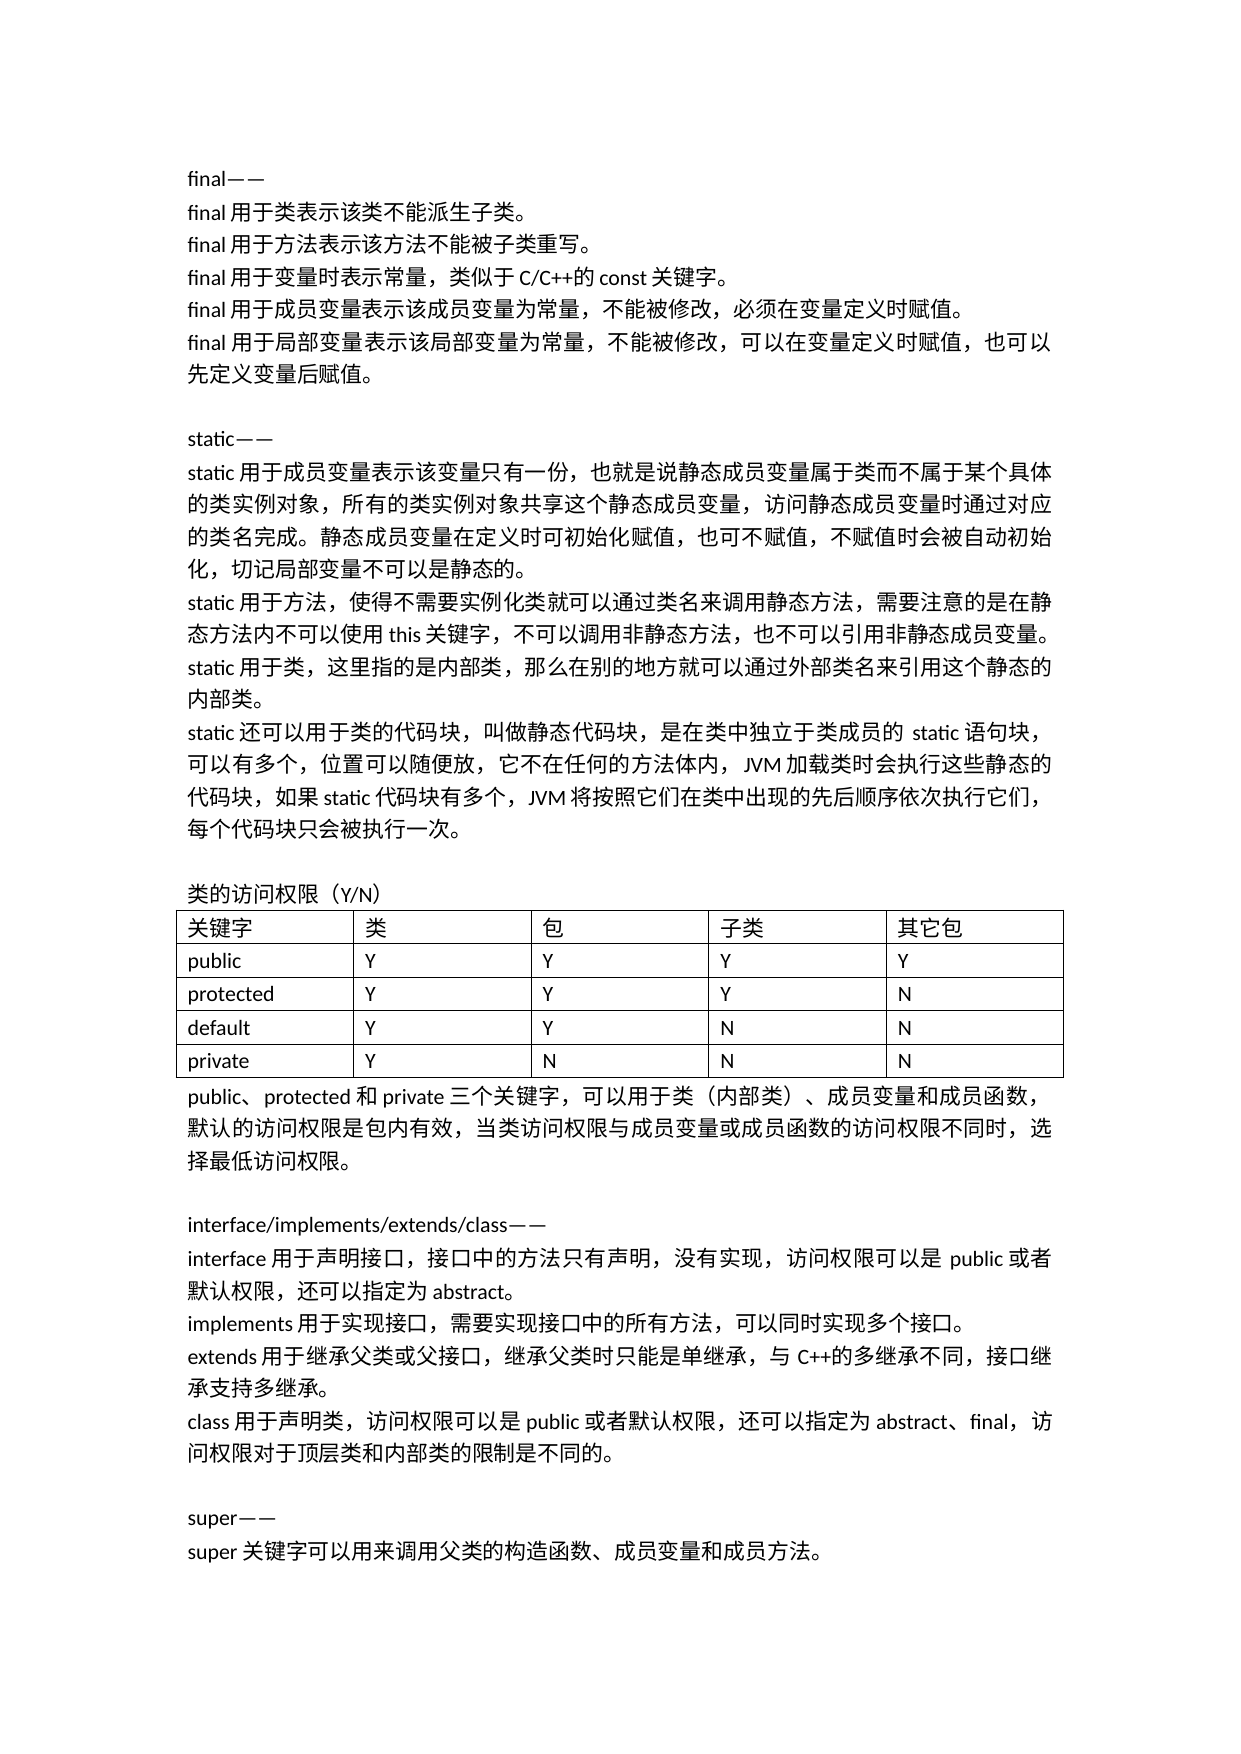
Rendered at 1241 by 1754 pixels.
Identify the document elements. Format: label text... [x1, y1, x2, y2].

table_header 类 [354, 911, 531, 943]
text interface/implements/extends/class—— [187, 1208, 1053, 1241]
text final用于方法表示该方法不能被子类重写。 [187, 227, 1053, 259]
table_cell N [887, 1045, 1063, 1077]
table_cell Y [354, 944, 531, 977]
text final用于局部变量表示该局部变量为常量，不能被修改，可以在变量定义时赋值，也可以先定义变量后赋值。 [187, 324, 1053, 389]
table_cell Y [532, 978, 708, 1010]
text super—— [187, 1501, 1053, 1533]
table_cell N [887, 1011, 1063, 1044]
table_cell default [177, 1011, 353, 1044]
text static用于方法，使得不需要实例化类就可以通过类名来调用静态方法，需要注意的是在静态方法内不可以使用this关键字，不可以调用非静态方法，也不可以引用非静态成员变量。 [187, 584, 1053, 649]
table_cell Y [709, 978, 886, 1010]
table_cell Y [709, 944, 886, 977]
table_cell private [177, 1045, 353, 1077]
table_header 关键字 [177, 911, 353, 943]
table_cell N [709, 1045, 886, 1077]
text super关键字可以用来调用父类的构造函数、成员变量和成员方法。 [187, 1533, 1053, 1566]
text final用于变量时表示常量，类似于C/C++的const关键字。 [187, 259, 1053, 292]
text extends用于继承父类或父接口，继承父类时只能是单继承，与C++的多继承不同，接口继承支持多继承。 [187, 1338, 1053, 1403]
text final用于类表示该类不能派生子类。 [187, 194, 1053, 227]
text final—— [187, 162, 1053, 194]
table_header 包 [532, 911, 708, 943]
text static—— [187, 422, 1053, 454]
text class用于声明类，访问权限可以是public或者默认权限，还可以指定为abstract、final，访问权限对于顶层类和内部类的限制是不同的。 [187, 1403, 1053, 1468]
table_cell Y [532, 1011, 708, 1044]
text static用于成员变量表示该变量只有一份，也就是说静态成员变量属于类而不属于某个具体的类实例对象，所有的类实例对象共享这个静态成员变量，访问静态成员变量时通过对应的类名完成。静态成员变量在定义时可初始化赋值，也可不赋值，不赋值时会被自动初始化，切记局部变量不可以是静态的。 [187, 454, 1053, 584]
table_cell protected [177, 978, 353, 1010]
table_cell public [177, 944, 353, 977]
table_cell Y [532, 944, 708, 977]
text implements用于实现接口，需要实现接口中的所有方法，可以同时实现多个接口。 [187, 1306, 1053, 1338]
table_header 子类 [709, 911, 886, 943]
table_cell Y [354, 1045, 531, 1077]
table_header 其它包 [887, 911, 1063, 943]
text 类的访问权限（Y/N） [187, 877, 1053, 909]
table_cell N [709, 1011, 886, 1044]
text interface用于声明接口，接口中的方法只有声明，没有实现，访问权限可以是public或者默认权限，还可以指定为abstract。 [187, 1241, 1053, 1306]
table_cell N [887, 978, 1063, 1010]
text static用于类，这里指的是内部类，那么在别的地方就可以通过外部类名来引用这个静态的内部类。 [187, 649, 1053, 714]
table_cell N [532, 1045, 708, 1077]
text public、protected和private三个关键字，可以用于类（内部类）、成员变量和成员函数，默认的访问权限是包内有效，当类访问权限与成员变量或成员函数的访问权限不同时，选择最低访问权限。 [187, 1078, 1053, 1176]
text static还可以用于类的代码块，叫做静态代码块，是在类中独立于类成员的static语句块，可以有多个，位置可以随便放，它不在任何的方法体内，JVM加载类时会执行这些静态的代码块，如果static代码块有多个，JVM将按照它们在类中出现的先后顺序依次执行它们，每个代码块只会被执行一次。 [187, 714, 1053, 844]
table_cell Y [354, 978, 531, 1010]
text final用于成员变量表示该成员变量为常量，不能被修改，必须在变量定义时赋值。 [187, 292, 1053, 324]
table_cell Y [354, 1011, 531, 1044]
table_cell Y [887, 944, 1063, 977]
